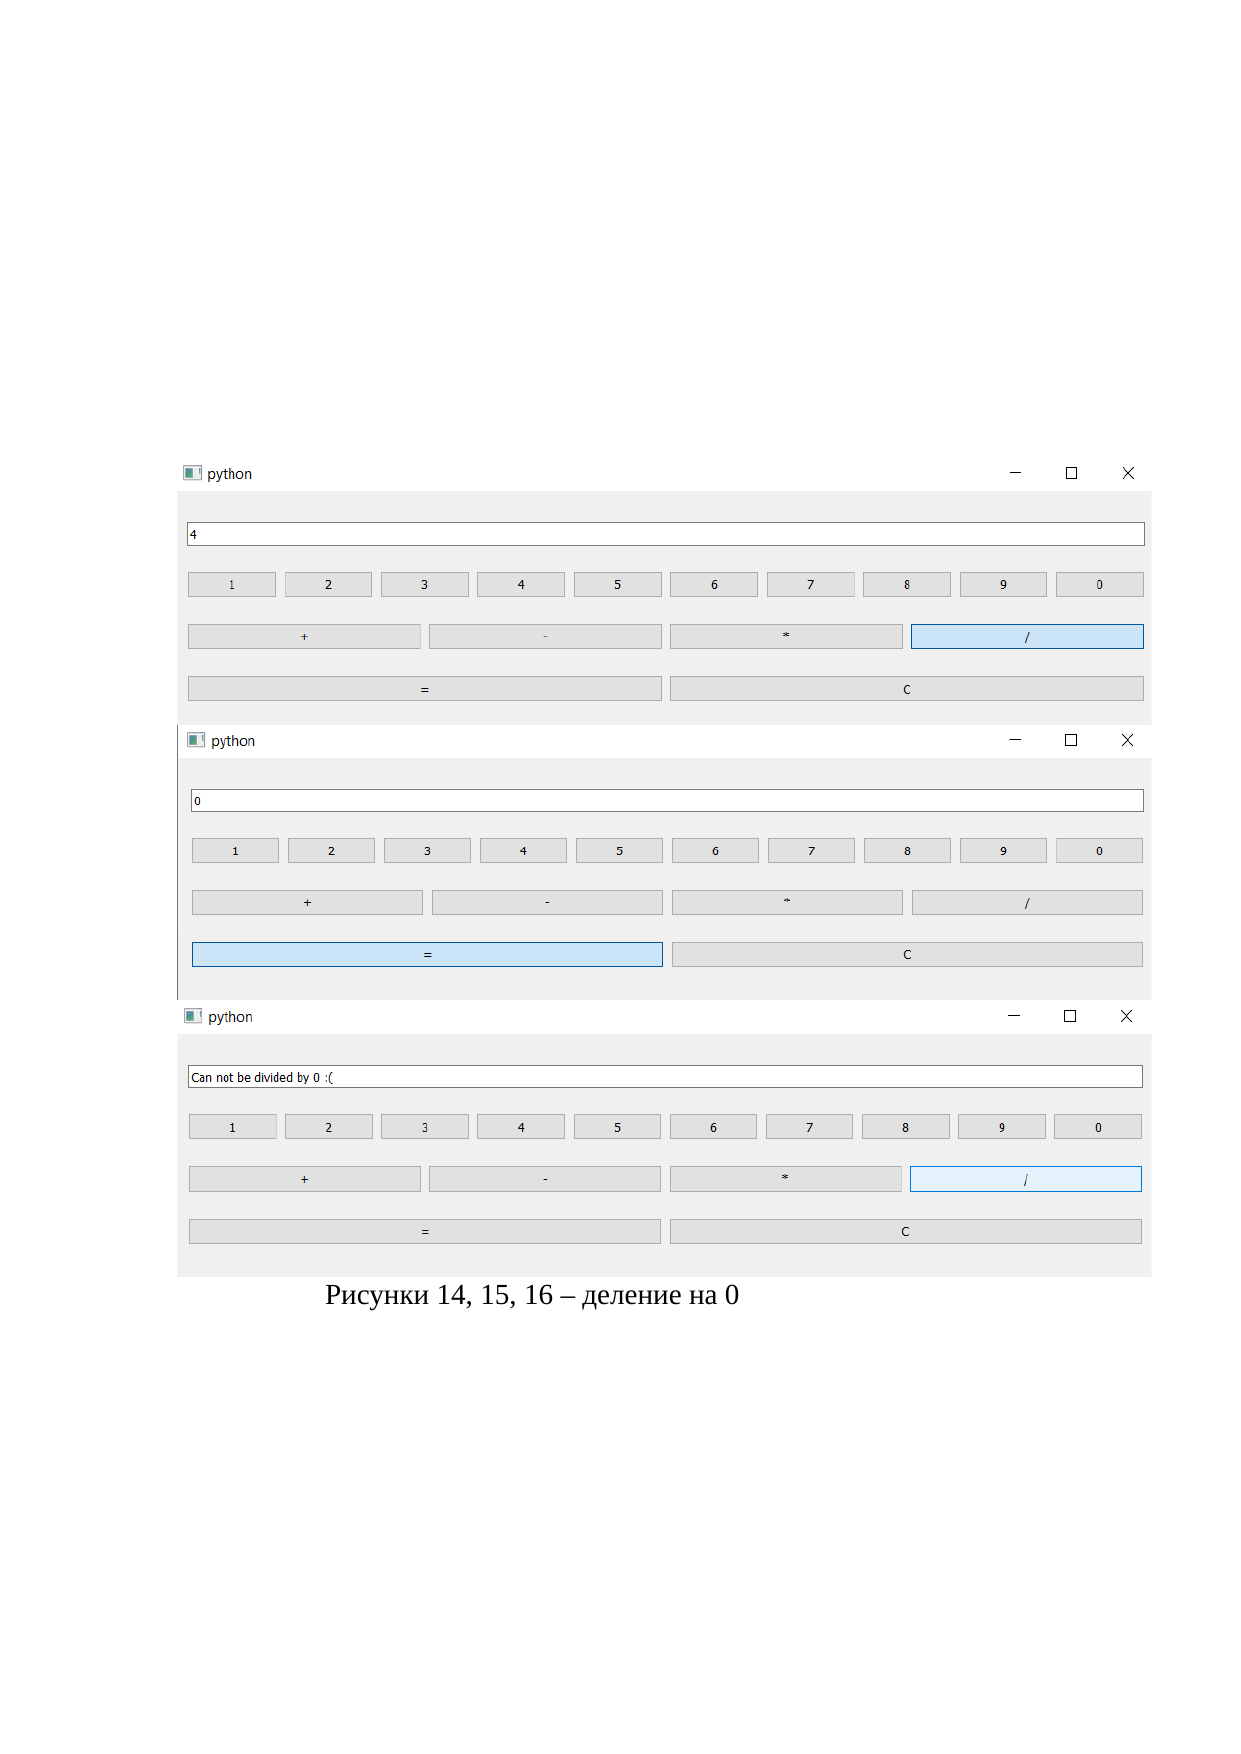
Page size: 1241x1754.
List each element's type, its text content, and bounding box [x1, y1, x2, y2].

text Рисунки 14, 15, 16 – деление на 0 [251, 1277, 1152, 1310]
picture [177, 458, 1152, 1277]
